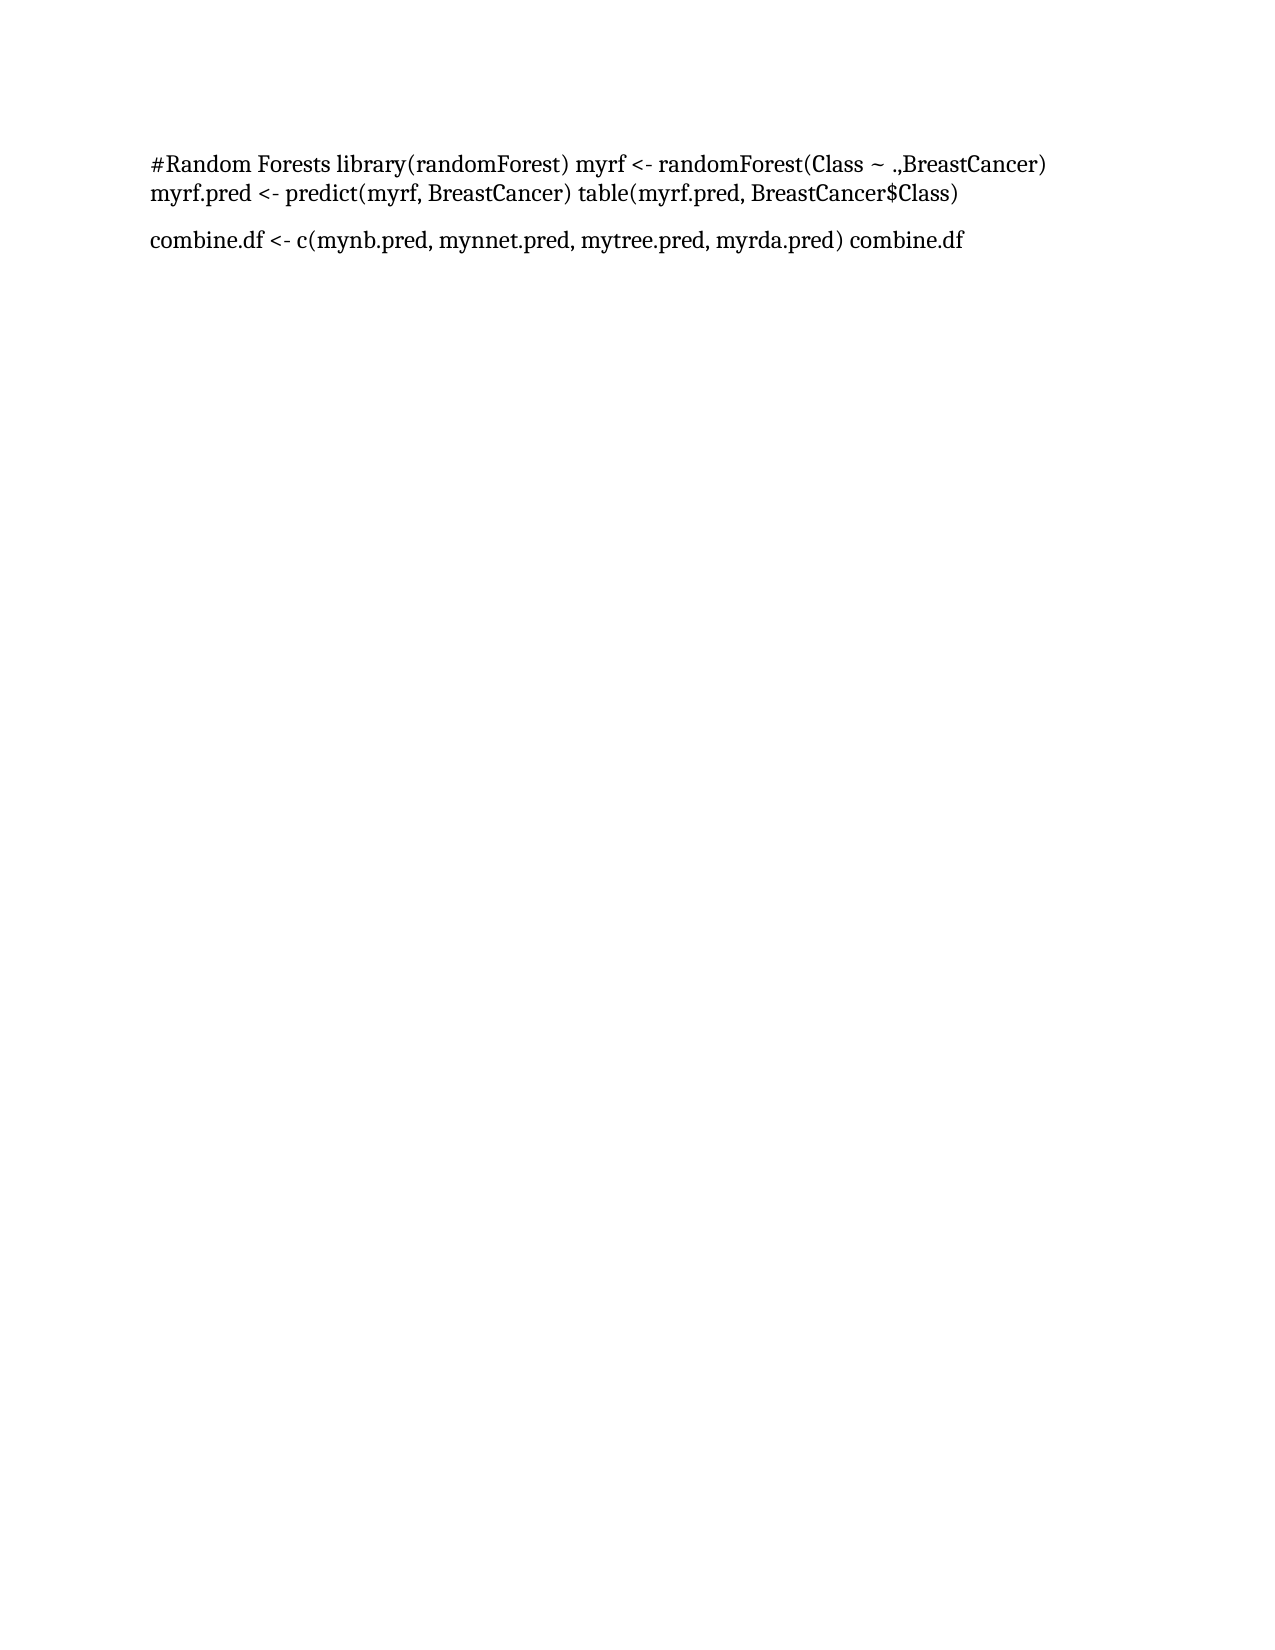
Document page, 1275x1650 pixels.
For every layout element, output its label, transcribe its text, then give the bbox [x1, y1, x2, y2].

text #Random Forests library(randomForest) myrf <- randomForest(Class ~ .,BreastCancer) myrf.pred <- predict(myrf, BreastCancer) table(myrf.pred, BreastCancer$Class) [150, 150, 1125, 207]
text combine.df <- c(mynb.pred, mynnet.pred, mytree.pred, myrda.pred) combine.df [150, 226, 1125, 255]
